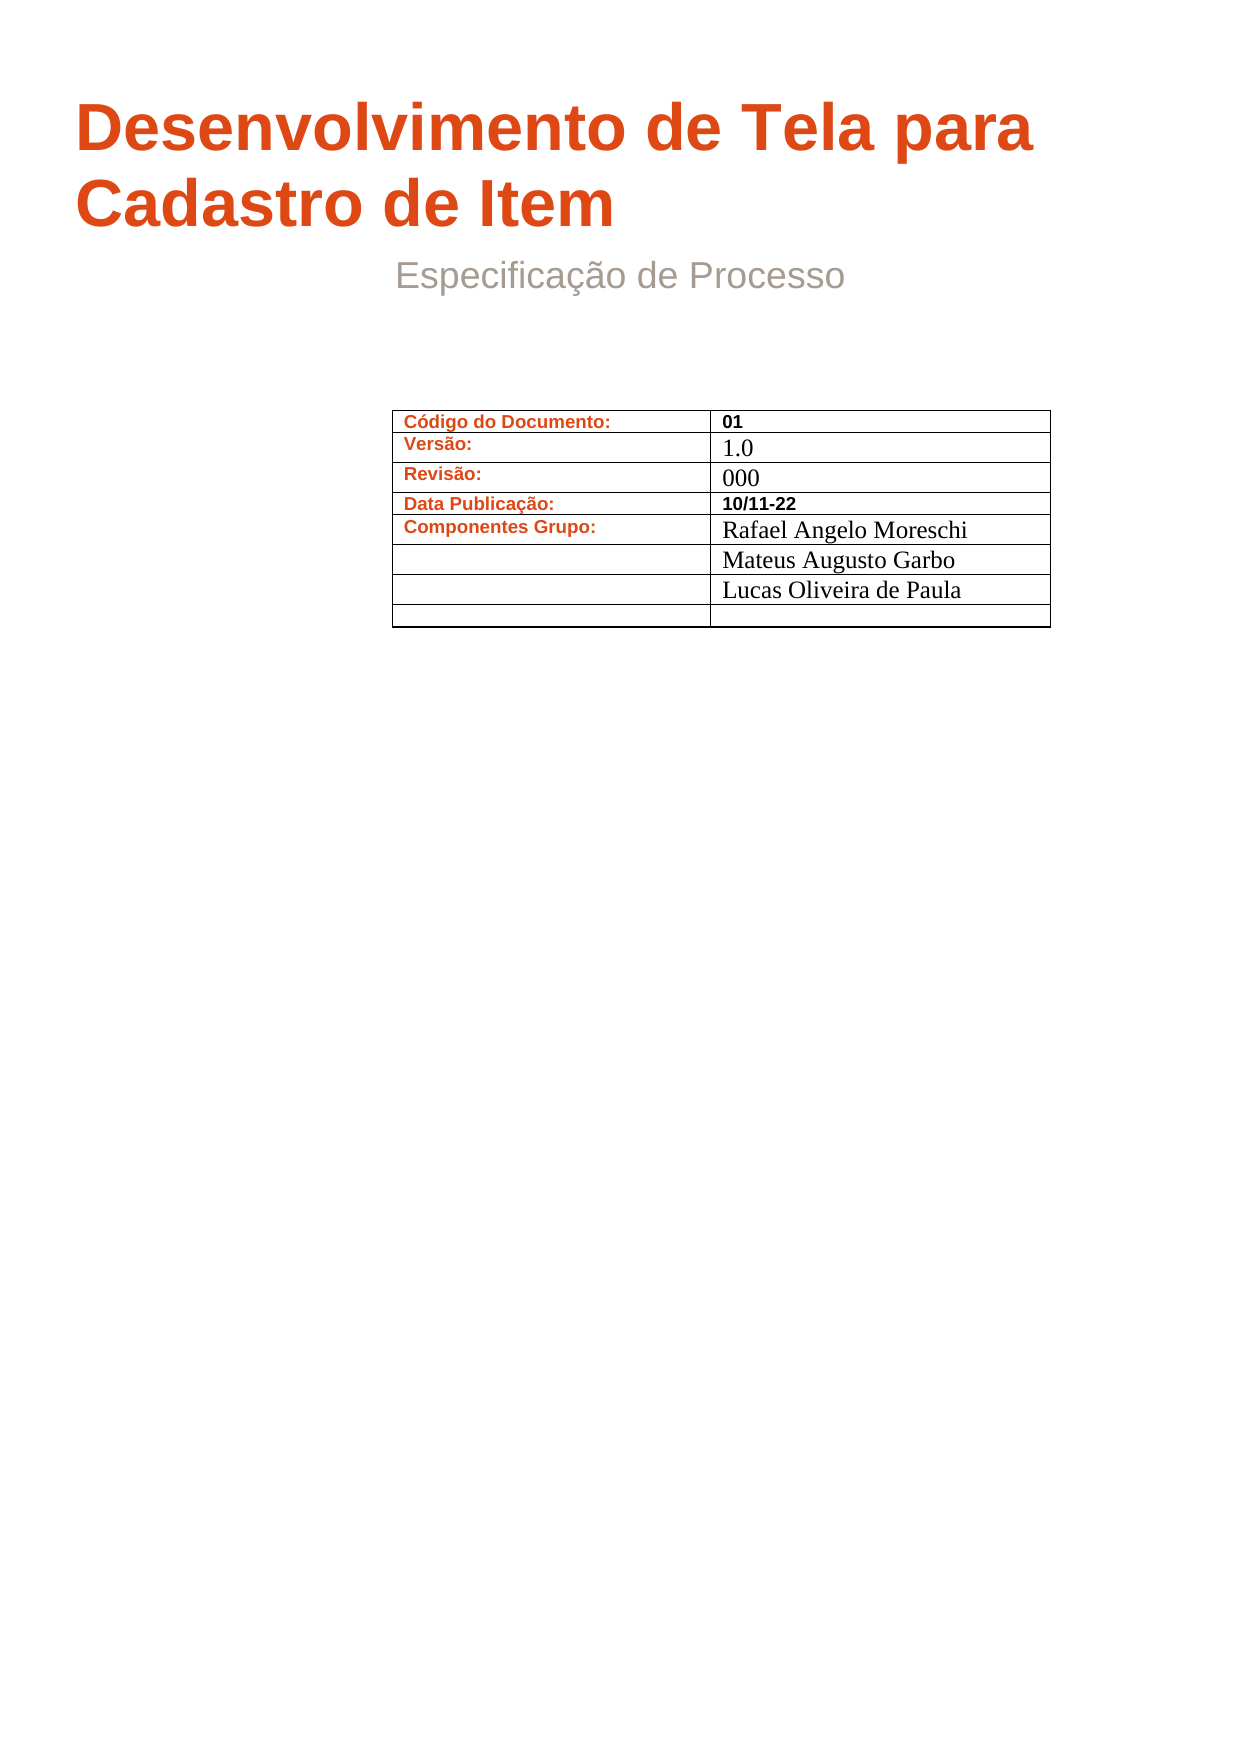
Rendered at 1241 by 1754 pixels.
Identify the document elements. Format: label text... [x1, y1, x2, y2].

table_cell 10/11-22 [711, 493, 1050, 514]
table_cell Data Publicação: [393, 493, 710, 514]
table_cell Revisão: [393, 463, 710, 492]
table_header Código do Documento: [393, 411, 710, 432]
text Especificação de Processo [75, 253, 1165, 296]
table_cell Lucas Oliveira de Paula [711, 575, 1050, 604]
table_cell Mateus Augusto Garbo [711, 545, 1050, 574]
table_cell 000 [711, 463, 1050, 492]
table_cell [393, 605, 710, 626]
table_cell Componentes Grupo: [393, 515, 710, 544]
table_header 01 [711, 411, 1050, 432]
text Desenvolvimento de Tela para Cadastro de Item [75, 87, 1165, 241]
table_cell Versão: [393, 433, 710, 462]
table_cell [711, 605, 1050, 626]
table_cell Rafael Angelo Moreschi [711, 515, 1050, 544]
table_cell [393, 545, 710, 574]
table_cell [393, 575, 710, 604]
table_cell 1.0 [711, 433, 1050, 462]
